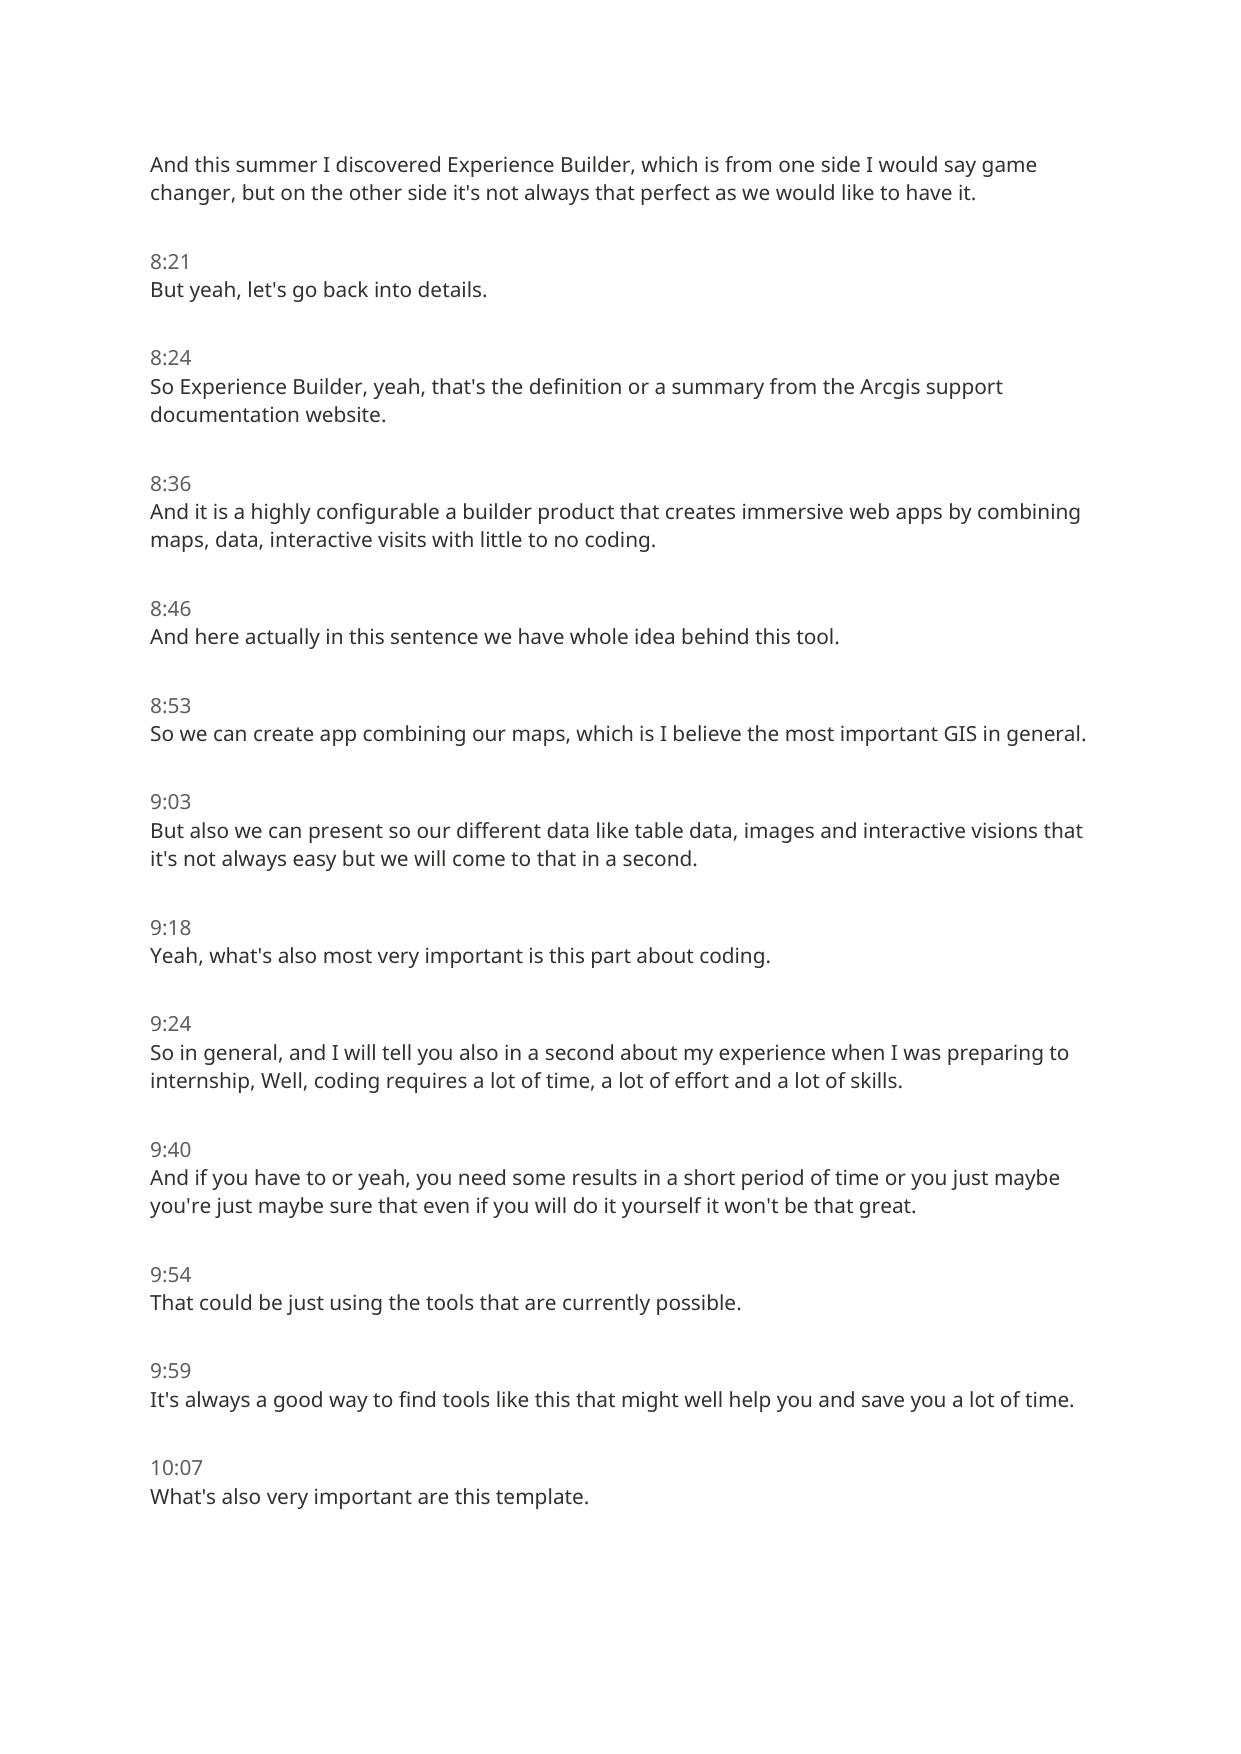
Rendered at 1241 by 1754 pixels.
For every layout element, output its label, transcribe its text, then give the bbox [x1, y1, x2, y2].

text 9:18 Yeah, what's also most very important is this part about coding. [150, 884, 1090, 969]
text 8:24 So Experience Builder, yeah, that's the definition or a summary from the Arcgis support documentation website. [150, 315, 1090, 429]
text 8:36 And it is a highly configurable a builder product that creates immersive web apps by combining maps, data, interactive visits with little to no coding. [150, 440, 1090, 554]
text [150, 150, 1090, 207]
text 9:54 That could be just using the tools that are currently possible. [150, 1231, 1090, 1317]
text 8:53 So we can create app combining our maps, which is I believe the most important GIS in general. [150, 662, 1090, 748]
text 9:24 So in general, and I will tell you also in a second about my experience when I was preparing to internship, Well, coding requires a lot of time, a lot of effort and a lot of skills. [150, 981, 1090, 1095]
text 8:46 And here actually in this sentence we have whole idea behind this tool. [150, 566, 1090, 651]
text 8:21 But yeah, let's go back into details. [150, 218, 1090, 304]
text 9:59 It's always a good way to find tools like this that might well help you and save you a lot of time. [150, 1328, 1090, 1413]
text 9:03 But also we can present so our different data like table data, images and interactive visions that it's not always easy but we will come to that in a second. [150, 759, 1090, 873]
text 9:40 And if you have to or yeah, you need some results in a short period of time or you just maybe you're just maybe sure that even if you will do it yourself it won't be that great. [150, 1106, 1090, 1220]
text 10:07 What's also very important are this template. [150, 1425, 1090, 1510]
